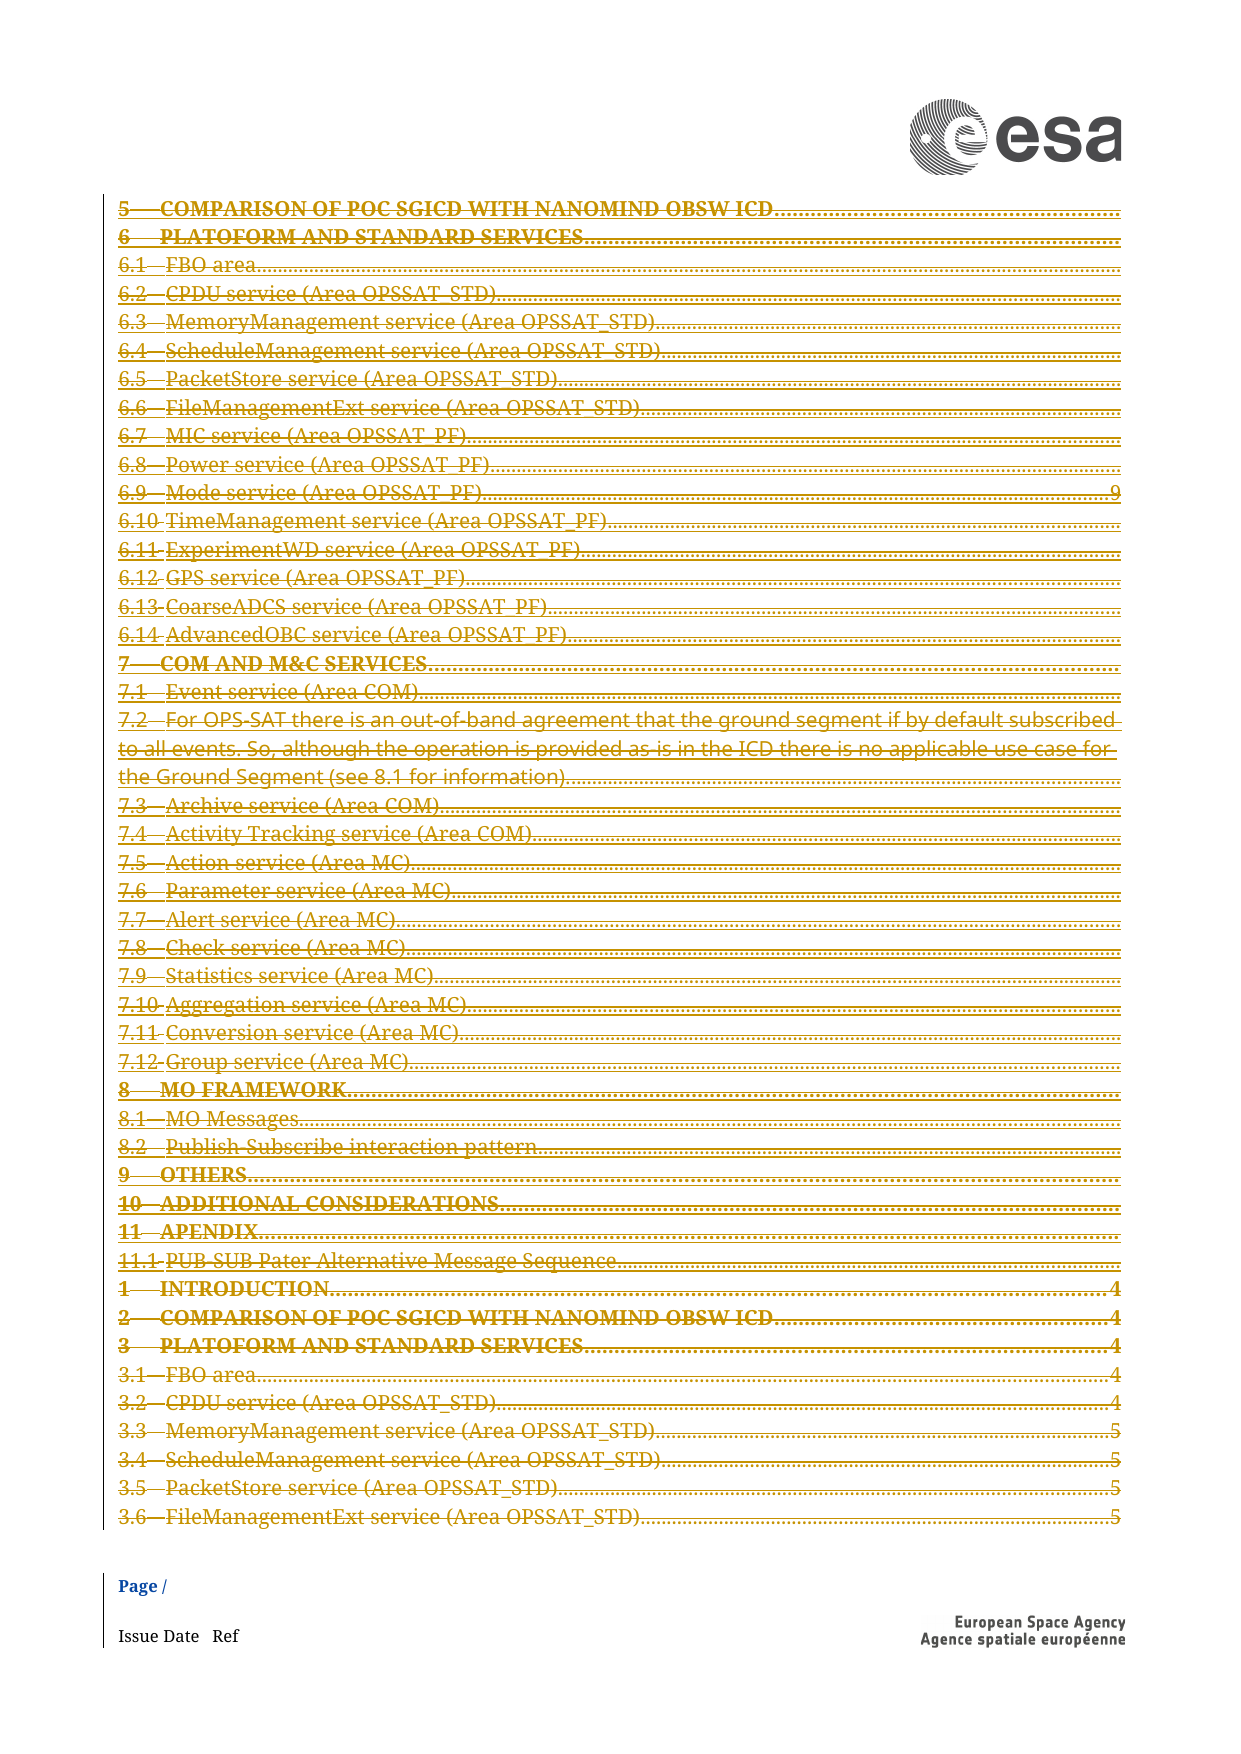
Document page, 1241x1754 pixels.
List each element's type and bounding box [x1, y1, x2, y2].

picture [920, 1615, 1125, 1648]
picture [908, 99, 1122, 175]
